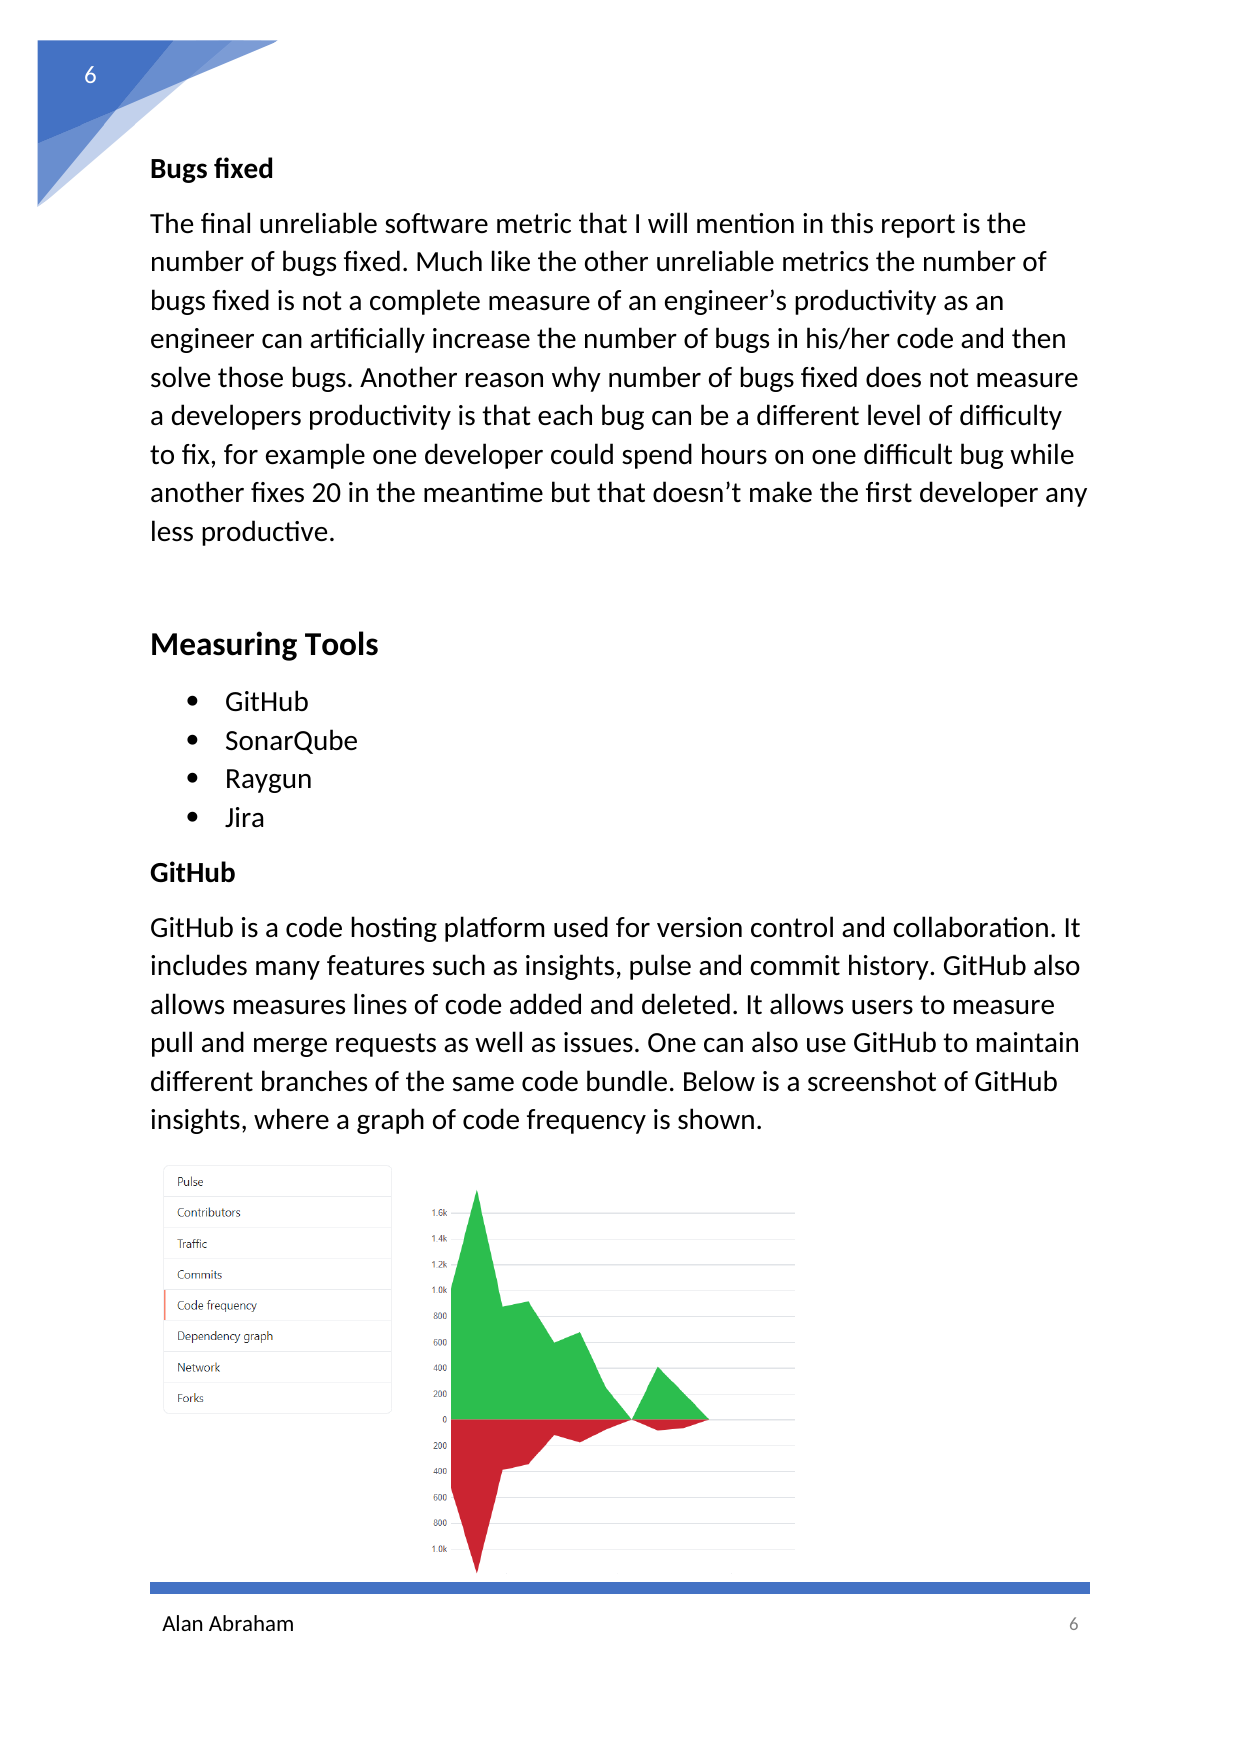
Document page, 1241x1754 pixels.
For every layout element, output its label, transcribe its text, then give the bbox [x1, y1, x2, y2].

list Raygun [187, 760, 1090, 796]
list SonarQube [187, 722, 1090, 757]
picture [37, 40, 279, 209]
picture [150, 1156, 795, 1574]
text GitHub [150, 854, 1090, 889]
text Bugs fixed [150, 150, 1090, 186]
list GitHub [187, 683, 1090, 719]
text GitHub is a code hosting platform used for version control and collaboration. It includes many features such as insights, pulse and commit history. GitHub also allows measures lines of code added and deleted. It allows users to measure pull and merge requests as well as issues. One can also use GitHub to maintain different branches of the same code bundle. Below is a screenshot of GitHub insights, where a graph of code frequency is shown. [150, 909, 1090, 1137]
text The final unreliable software metric that I will mention in this report is the number of bugs fixed. Much like the other unreliable metrics the number of bugs fixed is not a complete measure of an engineer’s productivity as an engineer can artificially increase the number of bugs in his/her code and then solve those bugs. Another reason why number of bugs fixed does not measure a developers productivity is that each bug can be a different level of difficulty to fix, for example one developer could spend hours on one difficult bug while another fixes 20 in the meantime but that doesn’t make the first developer any less productive. [150, 205, 1090, 548]
text Measuring Tools [150, 623, 1090, 663]
list Jira [187, 799, 1090, 834]
